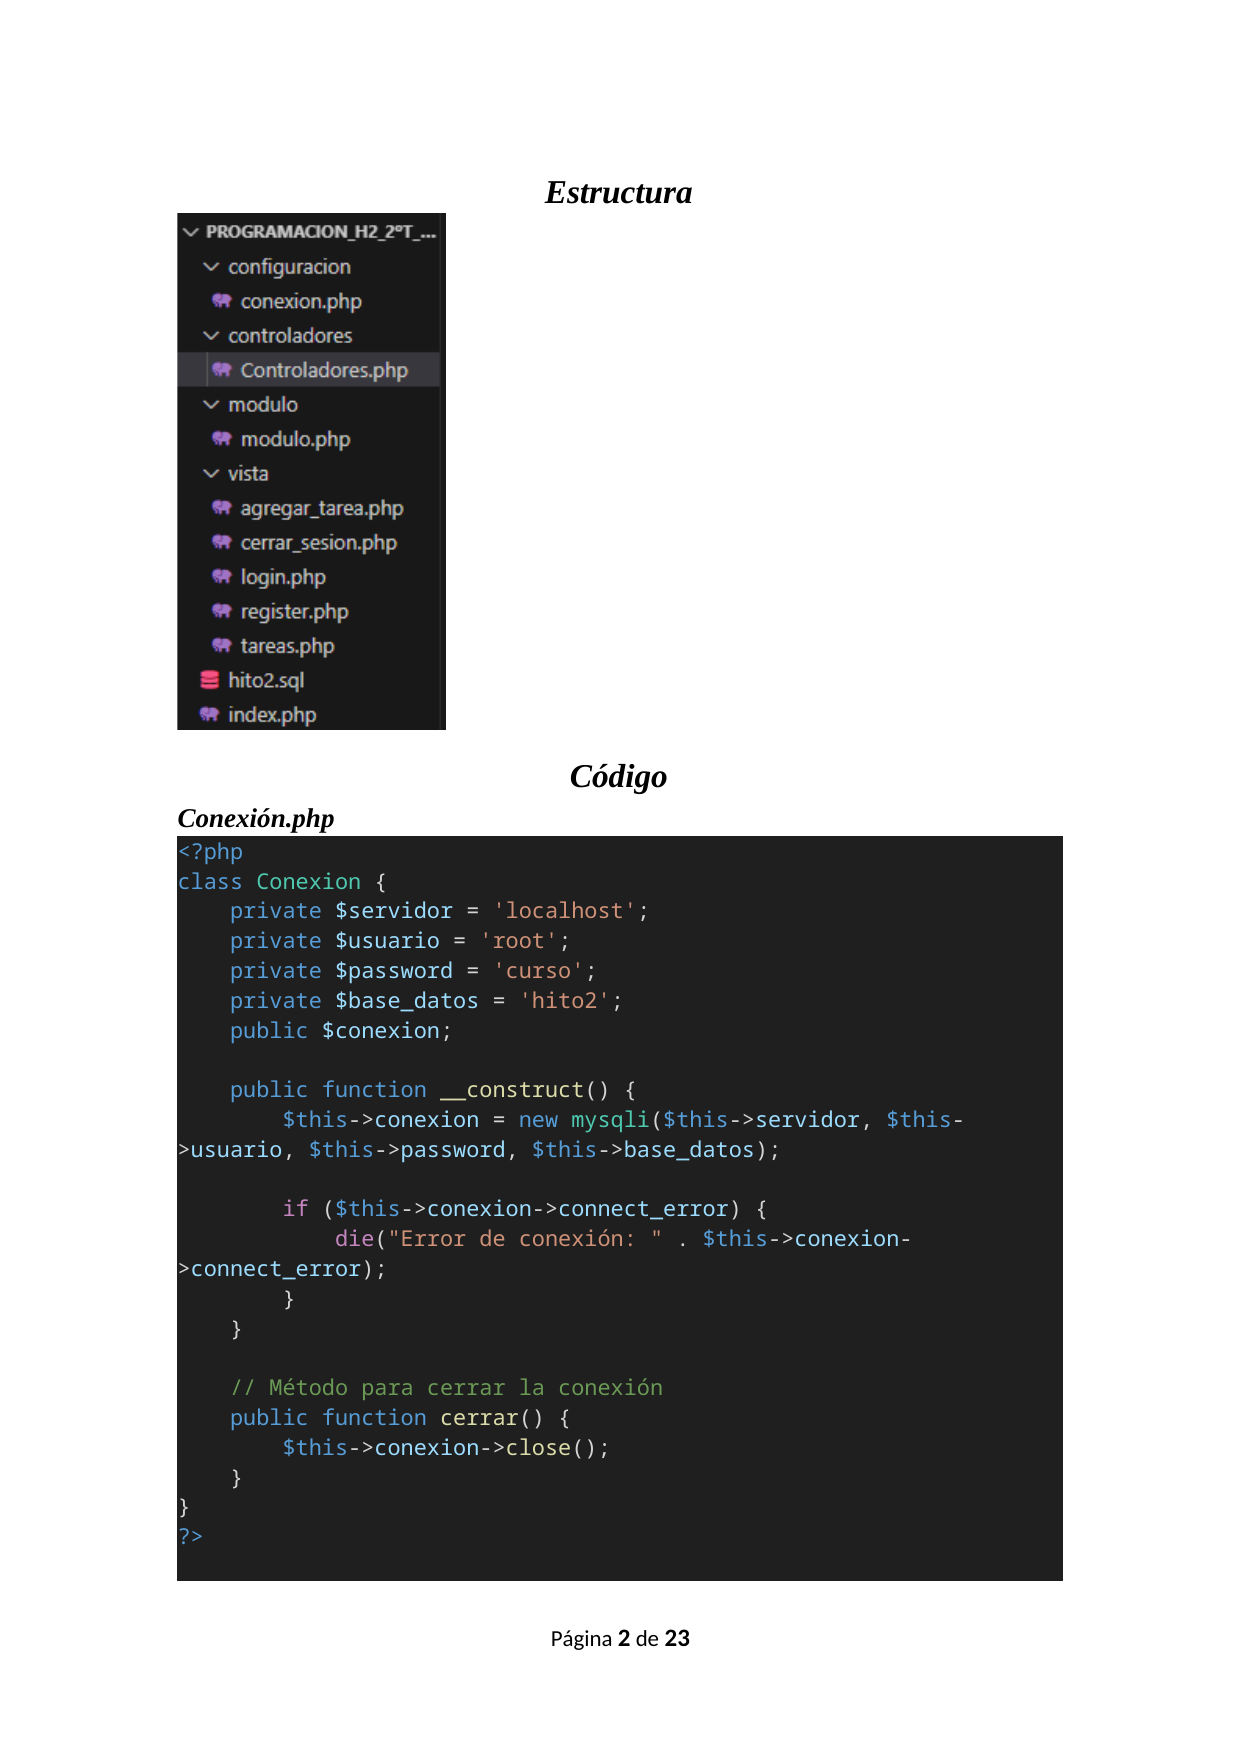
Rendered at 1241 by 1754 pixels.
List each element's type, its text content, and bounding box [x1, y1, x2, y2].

text public function cerrar() { [177, 1402, 1063, 1432]
subtitle Conexión.php [177, 802, 1063, 833]
text private $password = 'curso'; [177, 955, 1063, 985]
text class Conexion { [177, 866, 1063, 895]
text if ($this->conexion->connect_error) { [177, 1193, 1063, 1223]
text public $conexion; [177, 1014, 1063, 1044]
subtitle Código [177, 757, 1063, 795]
text } [177, 1491, 1063, 1521]
text die("Error de conexión: " . $this->conexion->connect_error); [177, 1223, 1063, 1283]
text } [177, 1312, 1063, 1342]
text } [177, 1283, 1063, 1312]
text } [177, 1461, 1063, 1491]
text private $servidor = 'localhost'; [177, 895, 1063, 925]
text <?php [177, 836, 1063, 866]
text // Método para cerrar la conexión [177, 1372, 1063, 1402]
text $this->conexion->close(); [177, 1432, 1063, 1461]
subtitle Estructura [177, 173, 1063, 211]
text $this->conexion = new mysqli($this->servidor, $this->usuario, $this->password, $this->base_datos); [177, 1104, 1063, 1163]
text private $usuario = 'root'; [177, 925, 1063, 955]
text private $base_datos = 'hito2'; [177, 985, 1063, 1014]
text ?> [177, 1521, 1063, 1551]
picture [177, 213, 446, 730]
text public function __construct() { [177, 1074, 1063, 1104]
